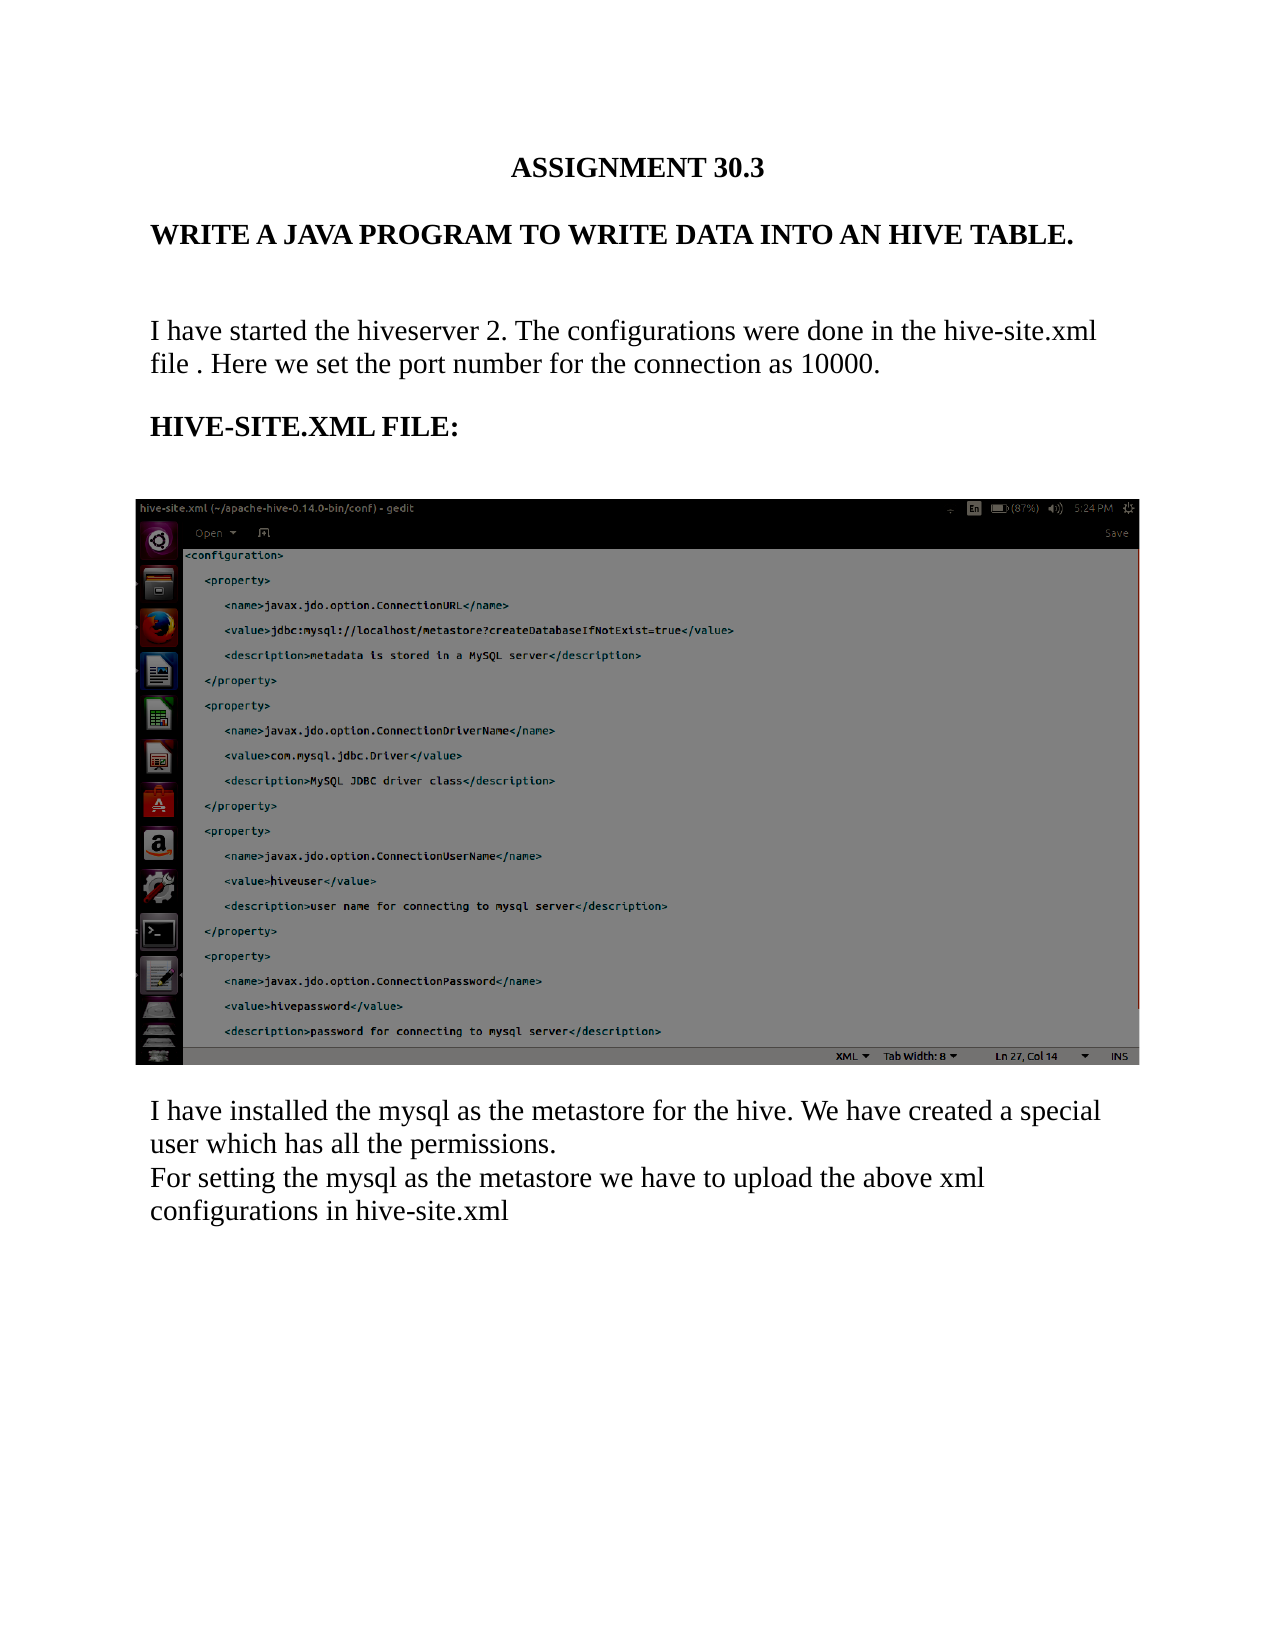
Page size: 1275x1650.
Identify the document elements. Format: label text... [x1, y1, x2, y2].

text I have started the hiveserver 2. The configurations were done in the hive-site.xml file . Here we set the port number for the connection as 10000. [150, 313, 1125, 380]
text WRITE A JAVA PROGRAM TO WRITE DATA INTO AN HIVE TABLE. [150, 217, 1125, 251]
text HIVE-SITE.XML FILE: [150, 409, 1125, 442]
text ASSIGNMENT 30.3 [150, 150, 1125, 183]
text I have installed the mysql as the metastore for the hive. We have created a special user which has all the permissions. [150, 1093, 1125, 1160]
text For setting the mysql as the metastore we have to upload the above xml configurations in hive-site.xml [150, 1160, 1125, 1227]
